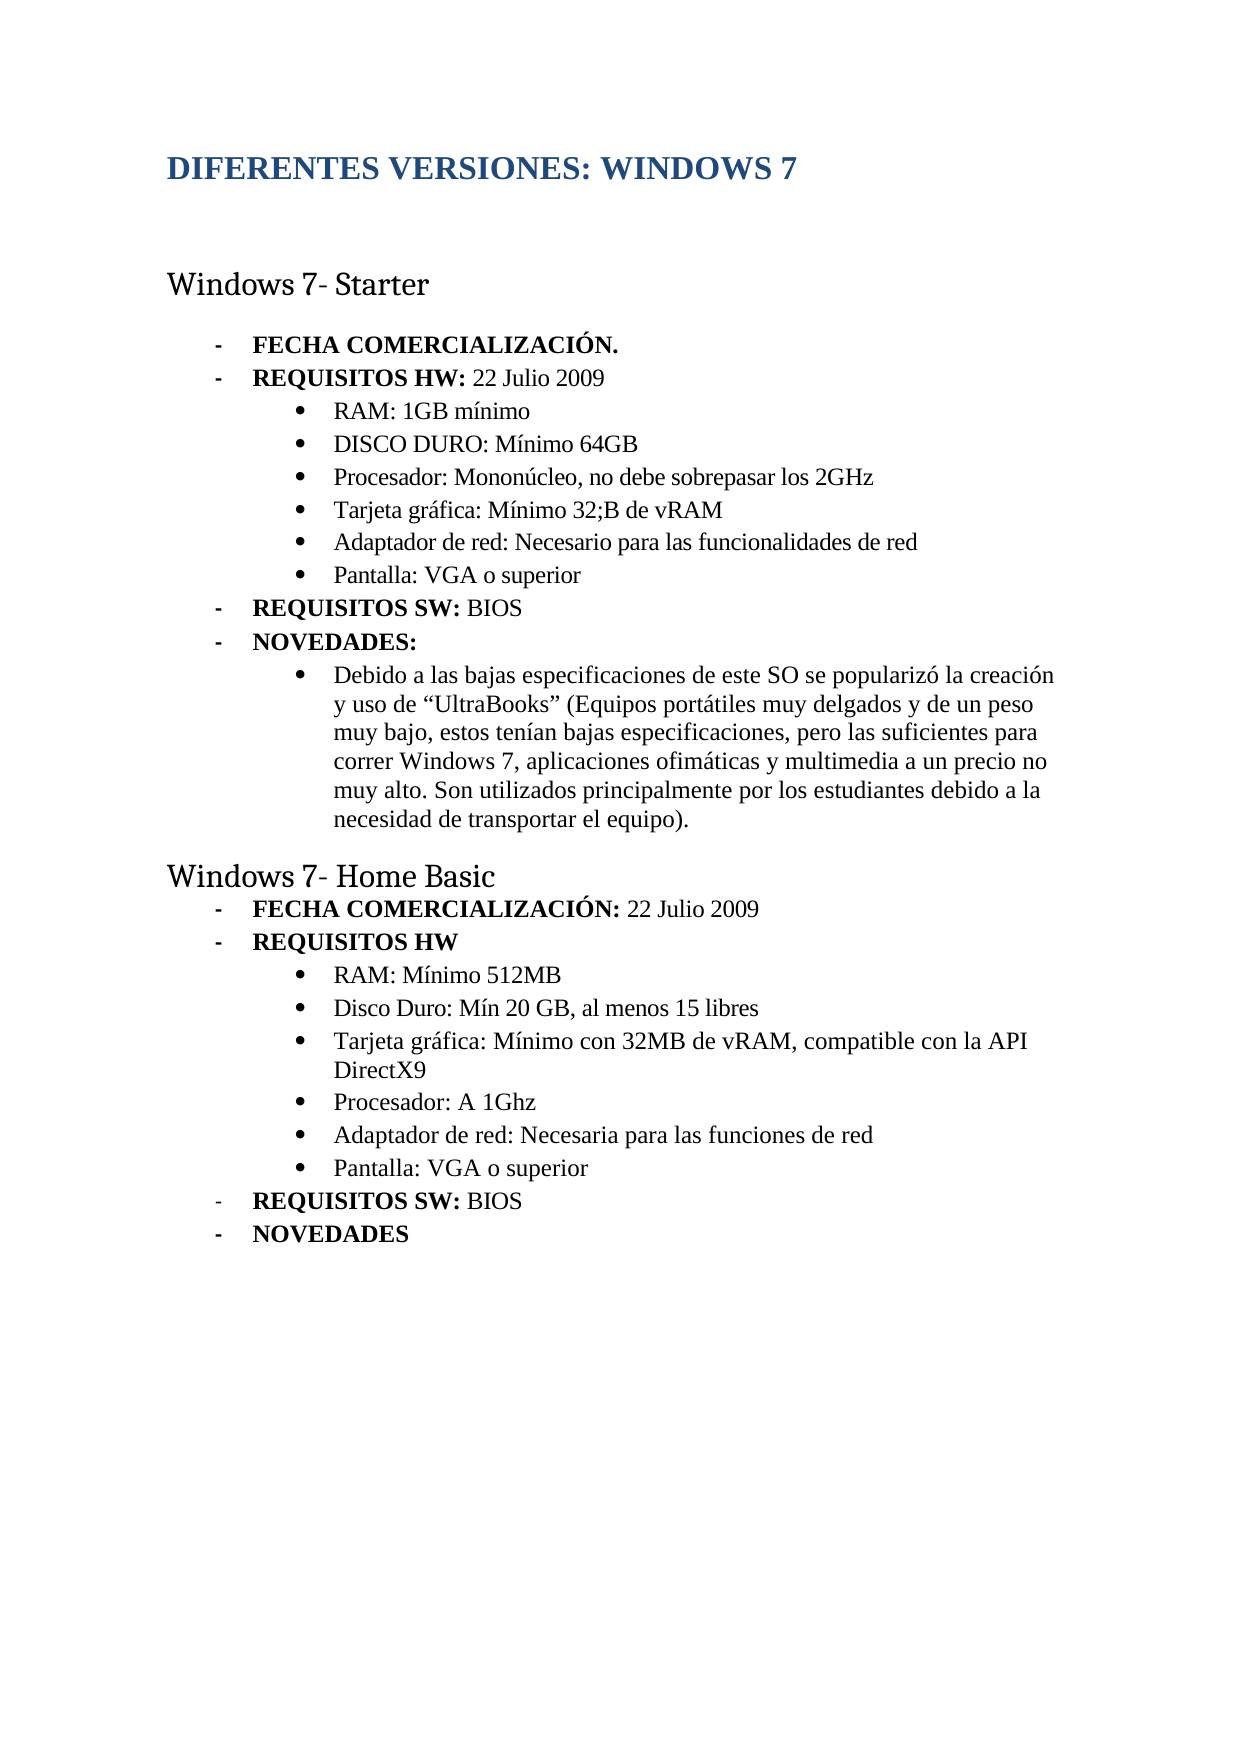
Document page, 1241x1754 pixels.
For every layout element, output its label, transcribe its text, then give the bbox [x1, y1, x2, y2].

list Disco Duro: Mín 20 GB, al menos 15 libres [296, 993, 1065, 1022]
list NOVEDADES: [215, 627, 1065, 656]
list REQUISITOS HW: 22 Julio 2009 [215, 363, 1065, 392]
list RAM: Mínimo 512MB [296, 960, 1065, 989]
list Debido a las bajas especificaciones de este SO se popularizó la creación y uso de “UltraBooks” (Equipos portátiles muy delgados y de un peso muy bajo, estos tenían bajas especificaciones, pero las suficientes para correr Windows 7, aplicaciones ofimáticas y multimedia a un precio no muy alto. Son utilizados principalmente por los estudiantes debido a la necesidad de transportar el equipo). [296, 660, 1065, 832]
list REQUISITOS SW: BIOS [215, 593, 1065, 622]
subtitle Windows 7- Home Basic [167, 857, 1065, 896]
list FECHA COMERCIALIZACIÓN. [215, 332, 1065, 359]
subtitle Windows 7- Starter [167, 265, 1065, 304]
list NOVEDADES [215, 1219, 1065, 1248]
list DISCO DURO: Mínimo 64GB [296, 429, 1065, 458]
list Pantalla: VGA o superior [296, 1153, 1065, 1182]
list REQUISITOS HW [215, 927, 1065, 956]
list REQUISITOS SW: BIOS [215, 1186, 1065, 1215]
list FECHA COMERCIALIZACIÓN: 22 Julio 2009 [215, 896, 1065, 923]
text DIFERENTES VERSIONES: WINDOWS 7 [167, 148, 1065, 186]
list Procesador: A 1Ghz [296, 1087, 1065, 1116]
list Adaptador de red: Necesario para las funcionalidades de red [296, 527, 1065, 556]
list Tarjeta gráfica: Mínimo 32;B de vRAM [296, 495, 1065, 523]
list RAM: 1GB mínimo [296, 396, 1065, 425]
list Adaptador de red: Necesaria para las funciones de red [296, 1120, 1065, 1149]
list Tarjeta gráfica: Mínimo con 32MB de vRAM, compatible con la API DirectX9 [296, 1026, 1065, 1083]
list Procesador: Mononúcleo, no debe sobrepasar los 2GHz [296, 462, 1065, 491]
list Pantalla: VGA o superior [296, 560, 1065, 589]
